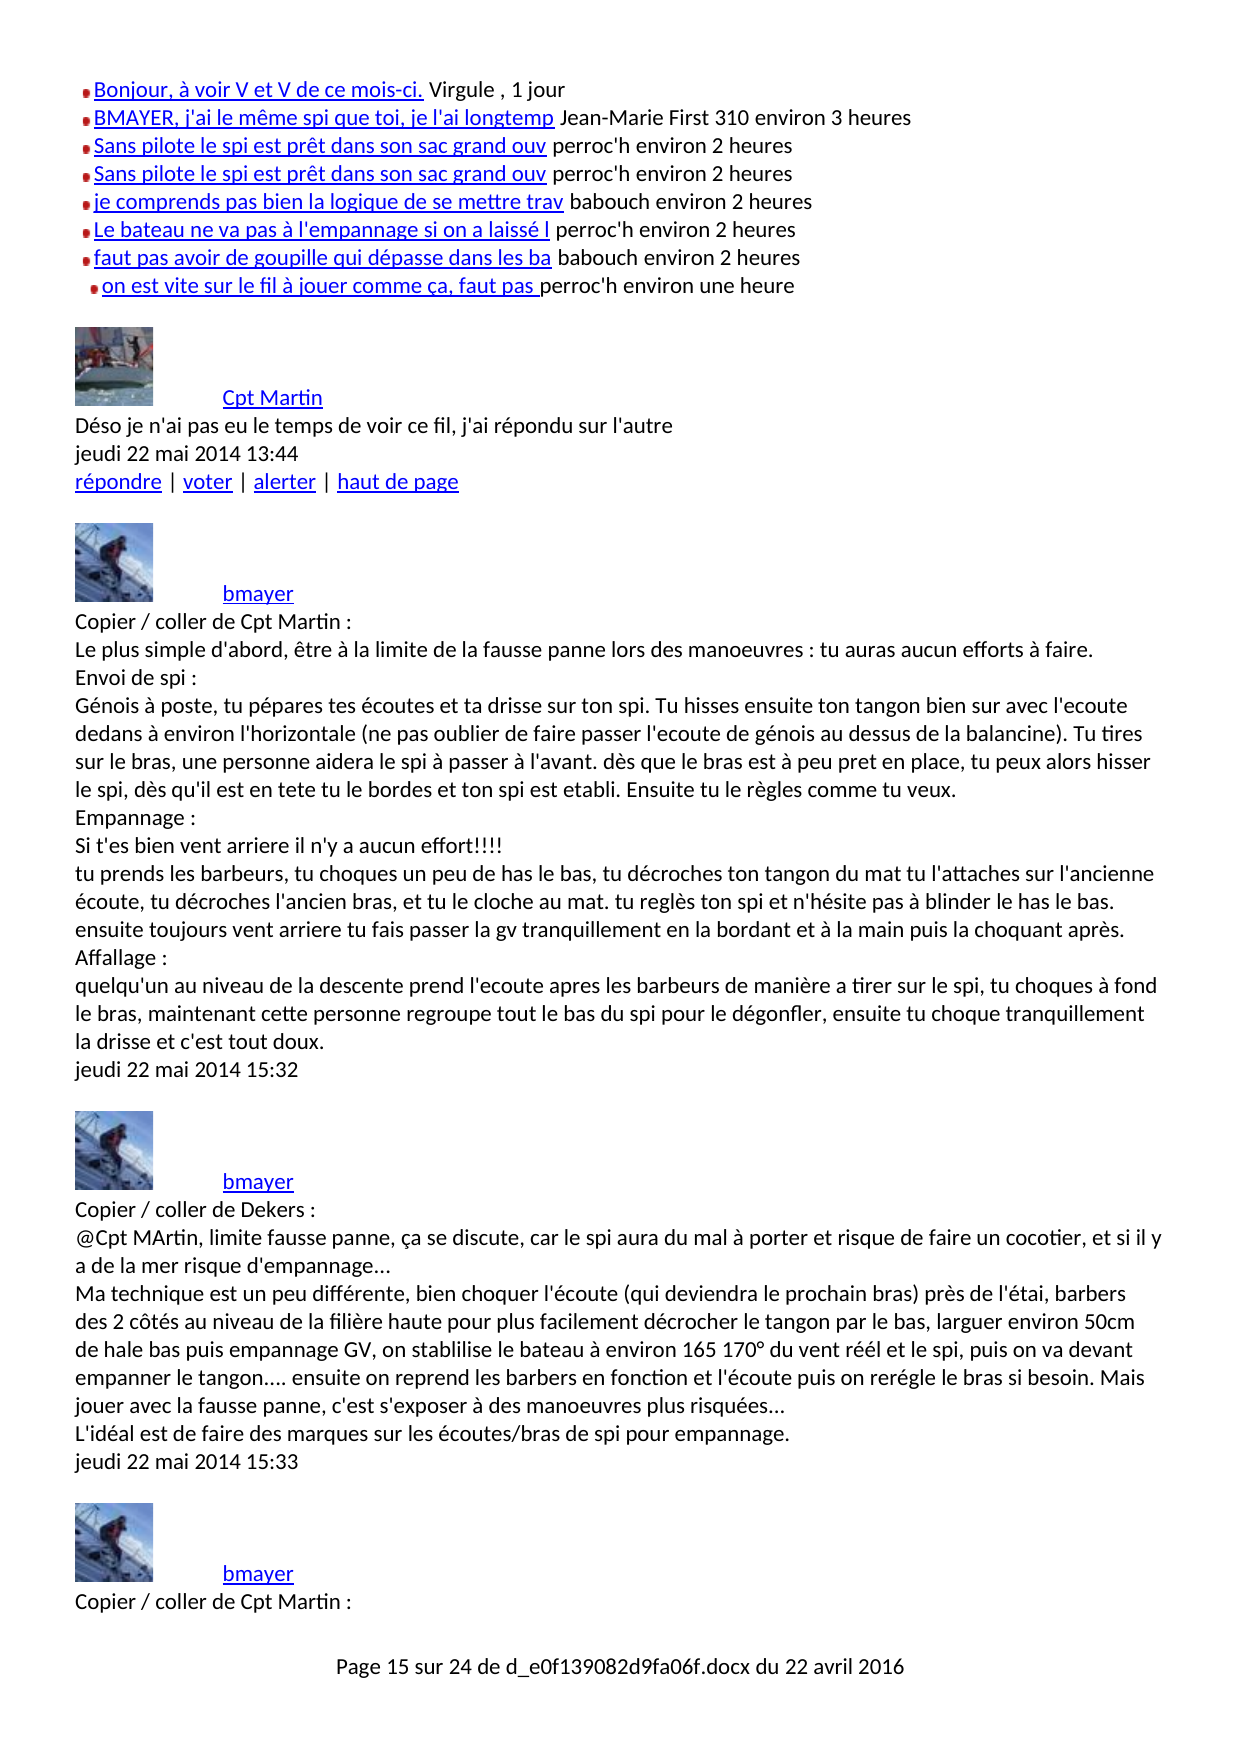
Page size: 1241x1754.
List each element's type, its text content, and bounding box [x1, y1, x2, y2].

picture [75, 229, 94, 238]
picture [75, 285, 102, 294]
picture [75, 173, 94, 182]
text répondre | voter | alerter | haut de page [75, 467, 1165, 495]
text @Cpt MArtin, limite fausse panne, ça se discute, car le spi aura du mal à porter et risque de faire un cocotier, et si il y a de la mer risque d'empannage... Ma technique est un peu différente, bien choquer l'écoute (qui deviendra le prochain bras) près de l'étai, barbers des 2 côtés au niveau de la filière haute pour plus facilement décrocher le tangon par le bas, larguer environ 50cm de hale bas puis empannage GV, on stablilise le bateau à environ 165 170° du vent réél et le spi, puis on va devant empanner le tangon.... ensuite on reprend les barbers en fonction et l'écoute puis on rerégle le bras si besoin. Mais jouer avec la fausse panne, c'est s'exposer à des manoeuvres plus risquées... L'idéal est de faire des marques sur les écoutes/bras de spi pour empannage. [75, 1223, 1165, 1447]
picture [75, 495, 91, 503]
text bmayer [75, 1503, 1165, 1587]
picture [75, 145, 94, 154]
text jeudi 22 mai 2014 13:44 [75, 439, 1165, 467]
picture [75, 89, 94, 98]
text Le plus simple d'abord, être à la limite de la fausse panne lors des manoeuvres : tu auras aucun efforts à faire. [75, 635, 1165, 663]
text bmayer [75, 1111, 1165, 1195]
text Sans pilote le spi est prêt dans son sac grand ouv perroc'h environ 2 heures [75, 131, 1165, 159]
text Copier / coller de Cpt Martin : [75, 607, 1165, 635]
text jeudi 22 mai 2014 15:33 [75, 1447, 1165, 1475]
text Sans pilote le spi est prêt dans son sac grand ouv perroc'h environ 2 heures [75, 159, 1165, 187]
text je comprends pas bien la logique de se mettre trav babouch environ 2 heures [75, 187, 1165, 215]
picture [75, 117, 94, 126]
text Copier / coller de Dekers : [75, 1195, 1165, 1223]
text Affallage : [75, 943, 1165, 971]
text Copier / coller de Cpt Martin : [75, 1587, 1165, 1615]
text bmayer [75, 523, 1165, 607]
picture [75, 1111, 154, 1190]
text Empannage : [75, 803, 1165, 831]
text Déso je n'ai pas eu le temps de voir ce fil, j'ai répondu sur l'autre [75, 411, 1165, 439]
text jeudi 22 mai 2014 15:32 [75, 1055, 1165, 1083]
picture [75, 257, 94, 266]
text quelqu'un au niveau de la descente prend l'ecoute apres les barbeurs de manière a tirer sur le spi, tu choques à fond le bras, maintenant cette personne regroupe tout le bas du spi pour le dégonfler, ensuite tu choque tranquillement la drisse et c'est tout doux. [75, 971, 1165, 1055]
text on est vite sur le fil à jouer comme ça, faut pas perroc'h environ une heure [75, 271, 1165, 299]
picture [75, 201, 94, 210]
text Si t'es bien vent arriere il n'y a aucun effort!!!! tu prends les barbeurs, tu choques un peu de has le bas, tu décroches ton tangon du mat tu l'attaches sur l'ancienne écoute, tu décroches l'ancien bras, et tu le cloche au mat. tu reglès ton spi et n'hésite pas à blinder le has le bas. ensuite toujours vent arriere tu fais passer la gv tranquillement en la bordant et à la main puis la choquant après. [75, 831, 1165, 943]
text Bonjour, à voir V et V de ce mois-ci. Virgule , 1 jour [75, 75, 1165, 103]
picture [75, 1503, 154, 1582]
text Génois à poste, tu pépares tes écoutes et ta drisse sur ton spi. Tu hisses ensuite ton tangon bien sur avec l'ecoute dedans à environ l'horizontale (ne pas oublier de faire passer l'ecoute de génois au dessus de la balancine). Tu tires sur le bras, une personne aidera le spi à passer à l'avant. dès que le bras est à peu pret en place, tu peux alors hisser le spi, dès qu'il est en tete tu le bordes et ton spi est etabli. Ensuite tu le règles comme tu veux. [75, 691, 1165, 803]
text Le bateau ne va pas à l'empannage si on a laissé l perroc'h environ 2 heures [75, 215, 1165, 243]
text BMAYER, j'ai le même spi que toi, je l'ai longtemp Jean-Marie First 310 environ 3 heures [75, 103, 1165, 131]
text Envoi de spi : [75, 663, 1165, 691]
picture [75, 523, 154, 602]
picture [75, 327, 154, 406]
text faut pas avoir de goupille qui dépasse dans les ba babouch environ 2 heures [75, 243, 1165, 271]
text Cpt Martin [75, 327, 1165, 411]
